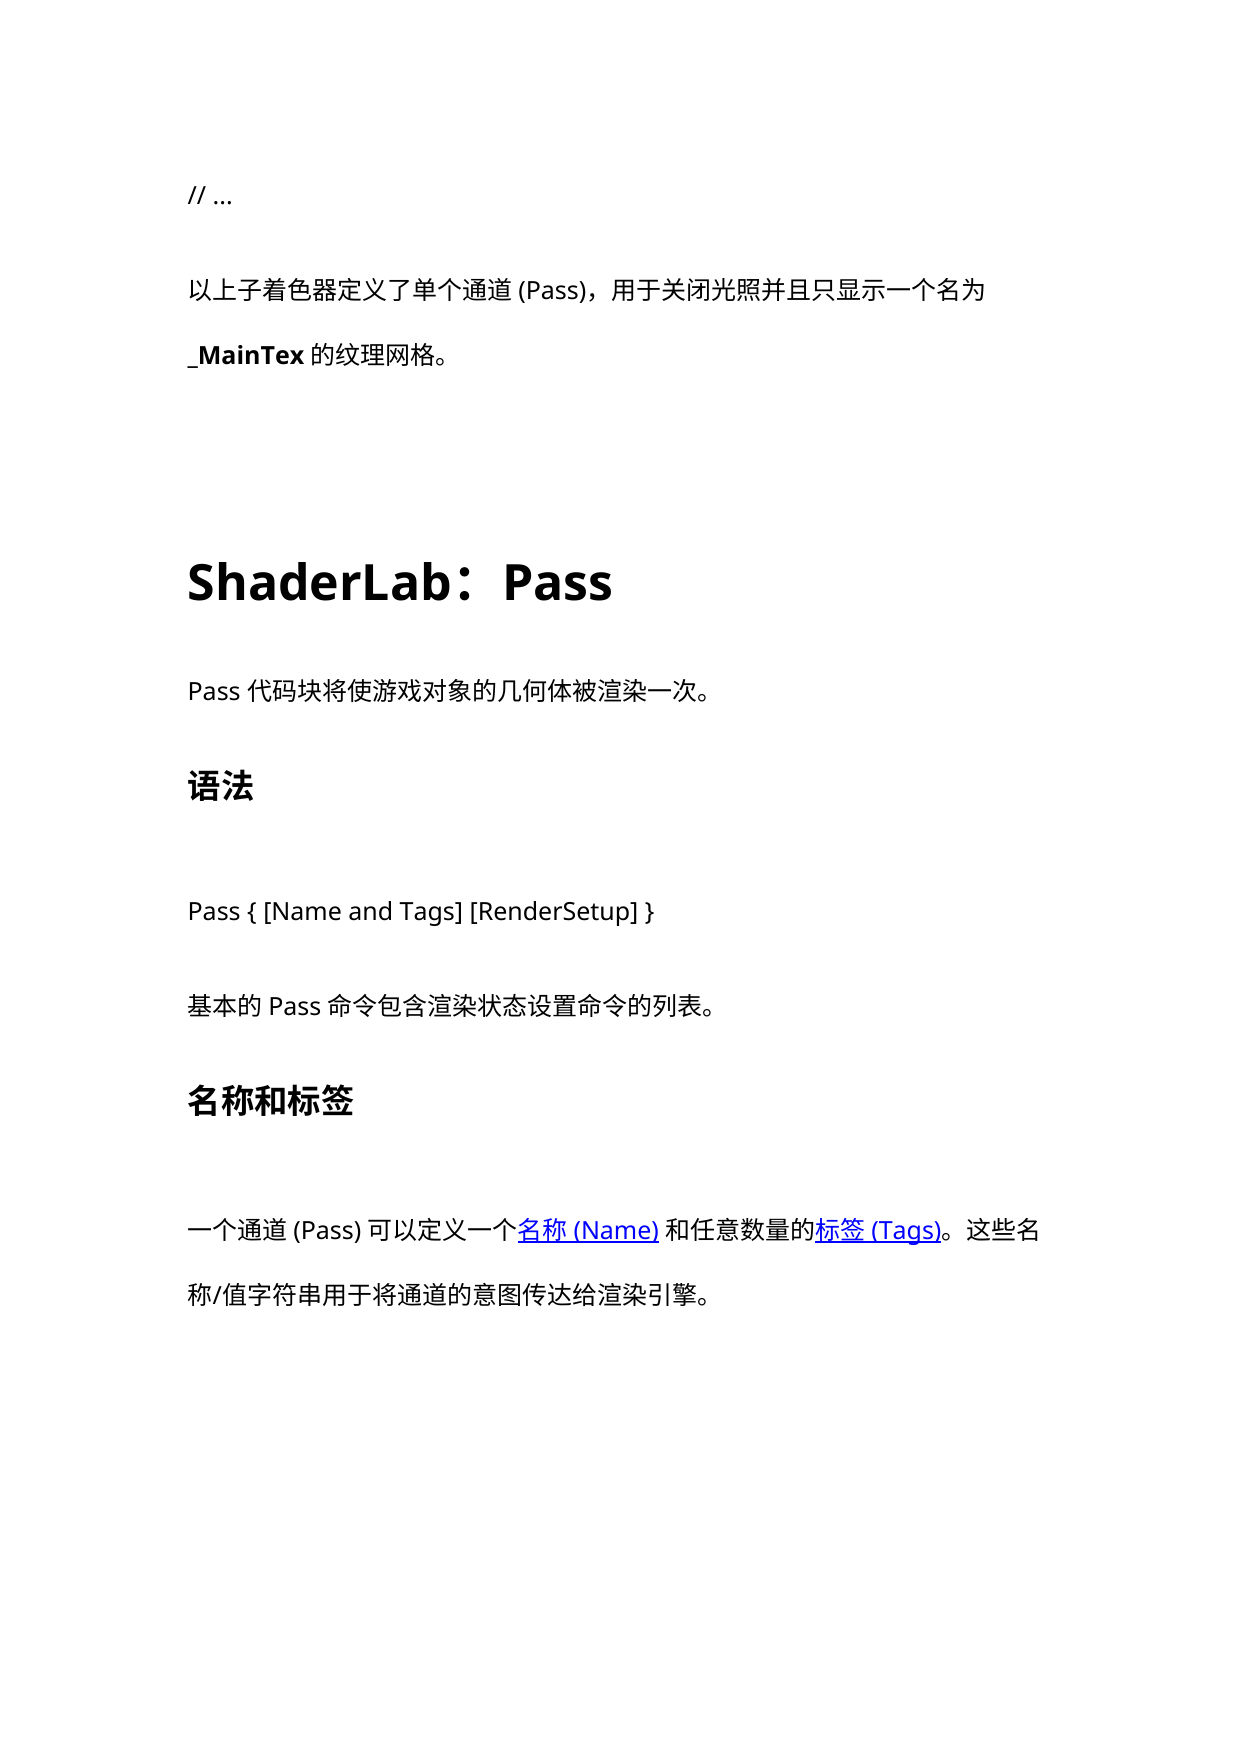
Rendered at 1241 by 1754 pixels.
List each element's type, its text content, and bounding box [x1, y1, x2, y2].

text Pass { [Name and Tags] [RenderSetup] } [187, 878, 1053, 943]
text 以上子着色器定义了单个通道 (Pass)，用于关闭光照并且只显示一个名为 _MainTex 的纹理网格。 [187, 256, 1053, 386]
text // ... [187, 162, 1053, 227]
text Pass 代码块将使游戏对象的几何体被渲染一次。 [187, 657, 1053, 722]
subtitle ShaderLab：Pass [187, 530, 1053, 628]
subtitle 名称和标签 [187, 1067, 1053, 1132]
subtitle 语法 [187, 751, 1053, 816]
text 基本的 Pass 命令包含渲染状态设置命令的列表。 [187, 972, 1053, 1037]
text 一个通道 (Pass) 可以定义一个名称 (Name) 和任意数量的标签 (Tags)。这些名称/值字符串用于将通道的意图传达给渲染引擎。 [187, 1196, 1053, 1326]
